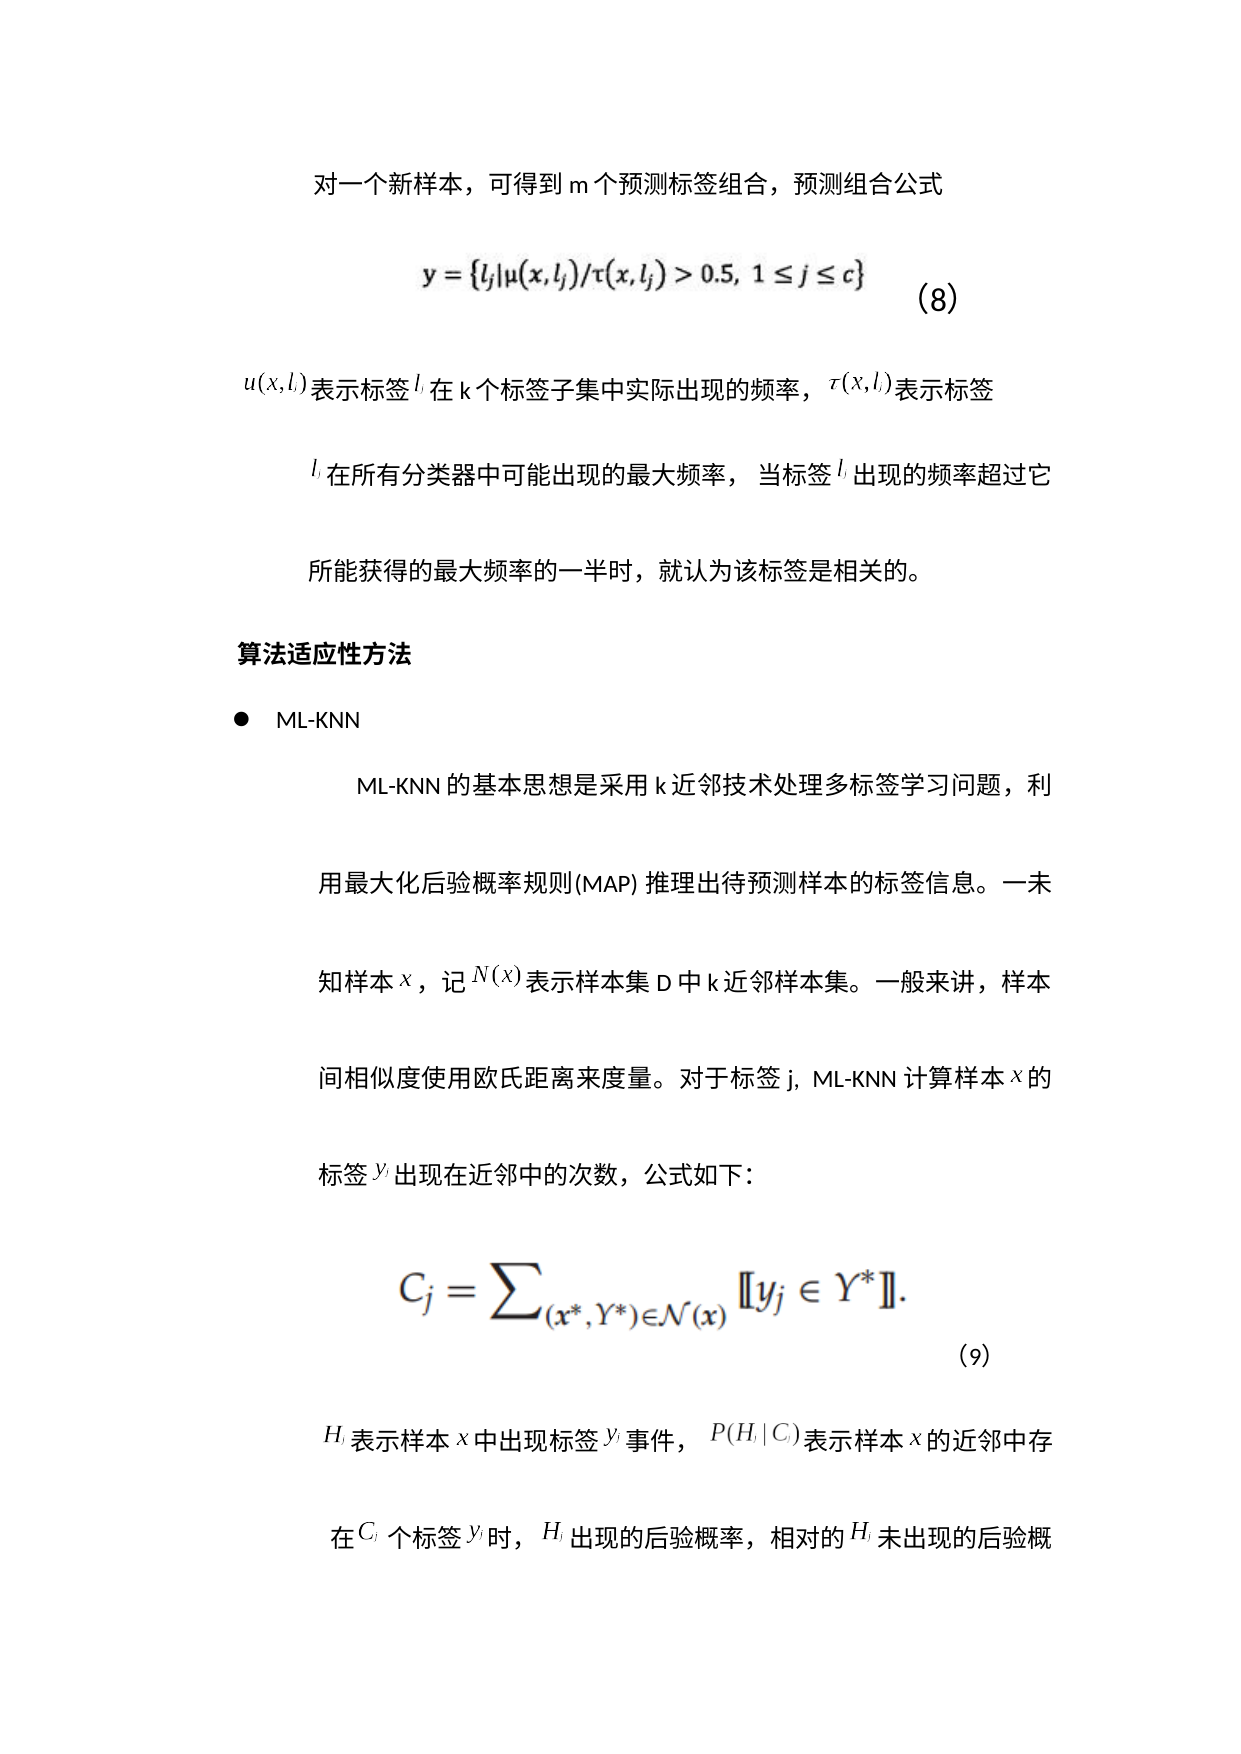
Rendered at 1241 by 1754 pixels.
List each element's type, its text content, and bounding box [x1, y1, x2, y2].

text ML-KNN的基本思想是采用k近邻技术处理多标签学习问题，利用最大化后验概率规则(MAP) 推理出待预测样本的标签信息。一未知样本，记表示样本集D中k近邻样本集。一般来讲，样本间相似度使用欧氏距离来度量。对于标签j, ML-KNN计算样本的标签出现在近邻中的次数，公式如下： [319, 751, 1053, 1206]
text 在所有分类器中可能出现的最大频率， 当标签出现的频率超过它所能获得的最大频率的一半时，就认为该标签是相关的。 [308, 440, 1053, 602]
text 表示样本中出现标签事件， 表示样本的近邻中存在 个标签时，出现的后验概率，相对的未出现的后验概率为，根据MAP规则， 预测标签集合由是否大于 决定，如下公式所示： [319, 1405, 1053, 1568]
list （9） [308, 1224, 1053, 1387]
text （8） [308, 233, 1053, 331]
text 表示标签在k个标签子集中实际出现的频率，表示标签 [187, 355, 1053, 420]
list ML-KNN [232, 704, 1053, 736]
text 算法适应性方法 [187, 621, 1053, 686]
